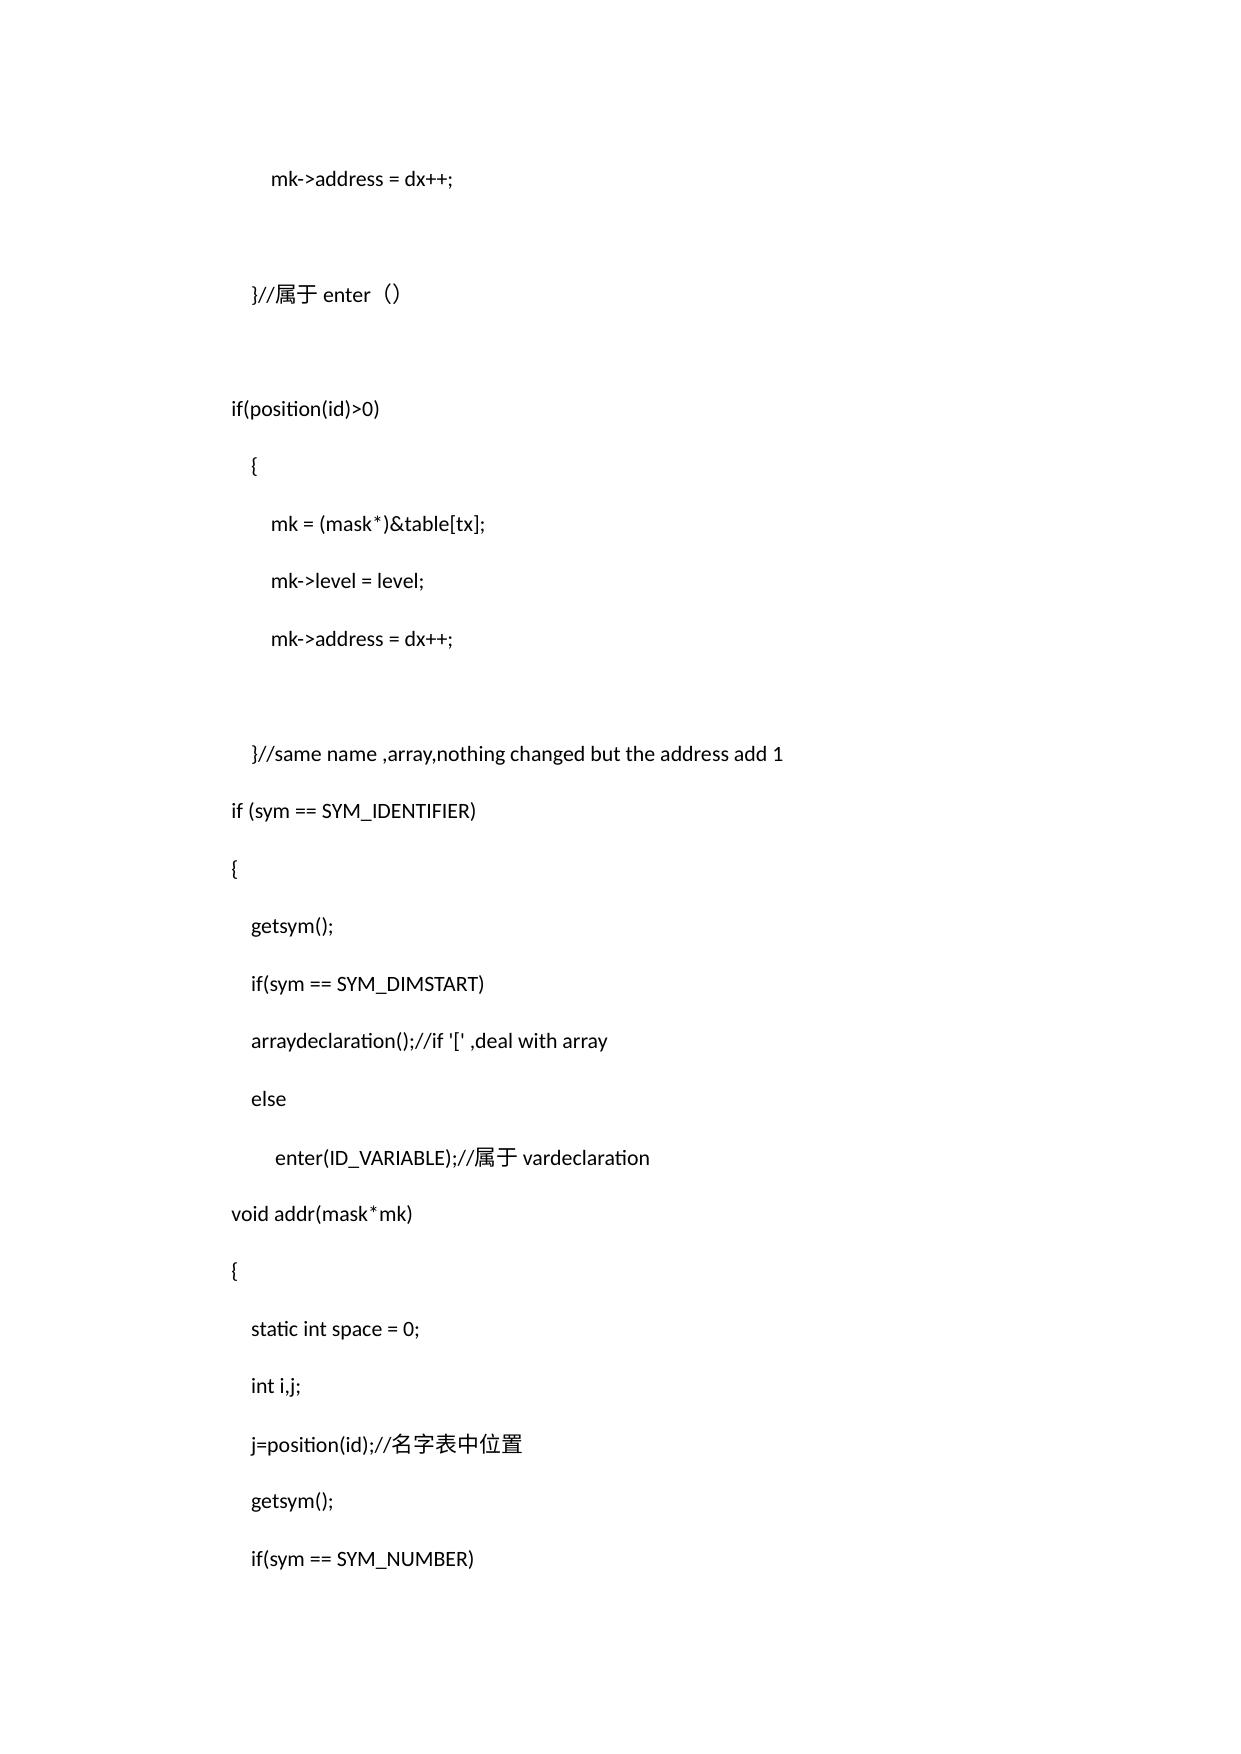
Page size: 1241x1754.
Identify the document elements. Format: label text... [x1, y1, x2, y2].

text }//属于enter（） [187, 277, 1053, 309]
text else [187, 1082, 1053, 1114]
text if(sym == SYM_DIMSTART) [187, 967, 1053, 999]
text if(sym == SYM_NUMBER) [187, 1542, 1053, 1574]
text getsym(); [187, 909, 1053, 942]
text { [187, 1254, 1053, 1287]
text j=position(id);//名字表中位置 [187, 1427, 1053, 1459]
text enter(ID_VARIABLE);//属于vardeclaration [187, 1139, 1053, 1172]
text if (sym == SYM_IDENTIFIER) [187, 794, 1053, 827]
text void addr(mask*mk) [187, 1197, 1053, 1229]
text { [187, 852, 1053, 884]
text static int space = 0; [187, 1312, 1053, 1344]
text arraydeclaration();//if '[' ,deal with array [187, 1024, 1053, 1057]
text { [187, 449, 1053, 482]
text }//same name ,array,nothing changed but the address add 1 [187, 737, 1053, 769]
text mk->address = dx++; [187, 162, 1053, 194]
text if(position(id)>0) [187, 392, 1053, 424]
text mk->level = level; [187, 564, 1053, 597]
text getsym(); [187, 1484, 1053, 1517]
text int i,j; [187, 1369, 1053, 1402]
text mk->address = dx++; [187, 622, 1053, 654]
text mk = (mask*)&table[tx]; [187, 507, 1053, 539]
